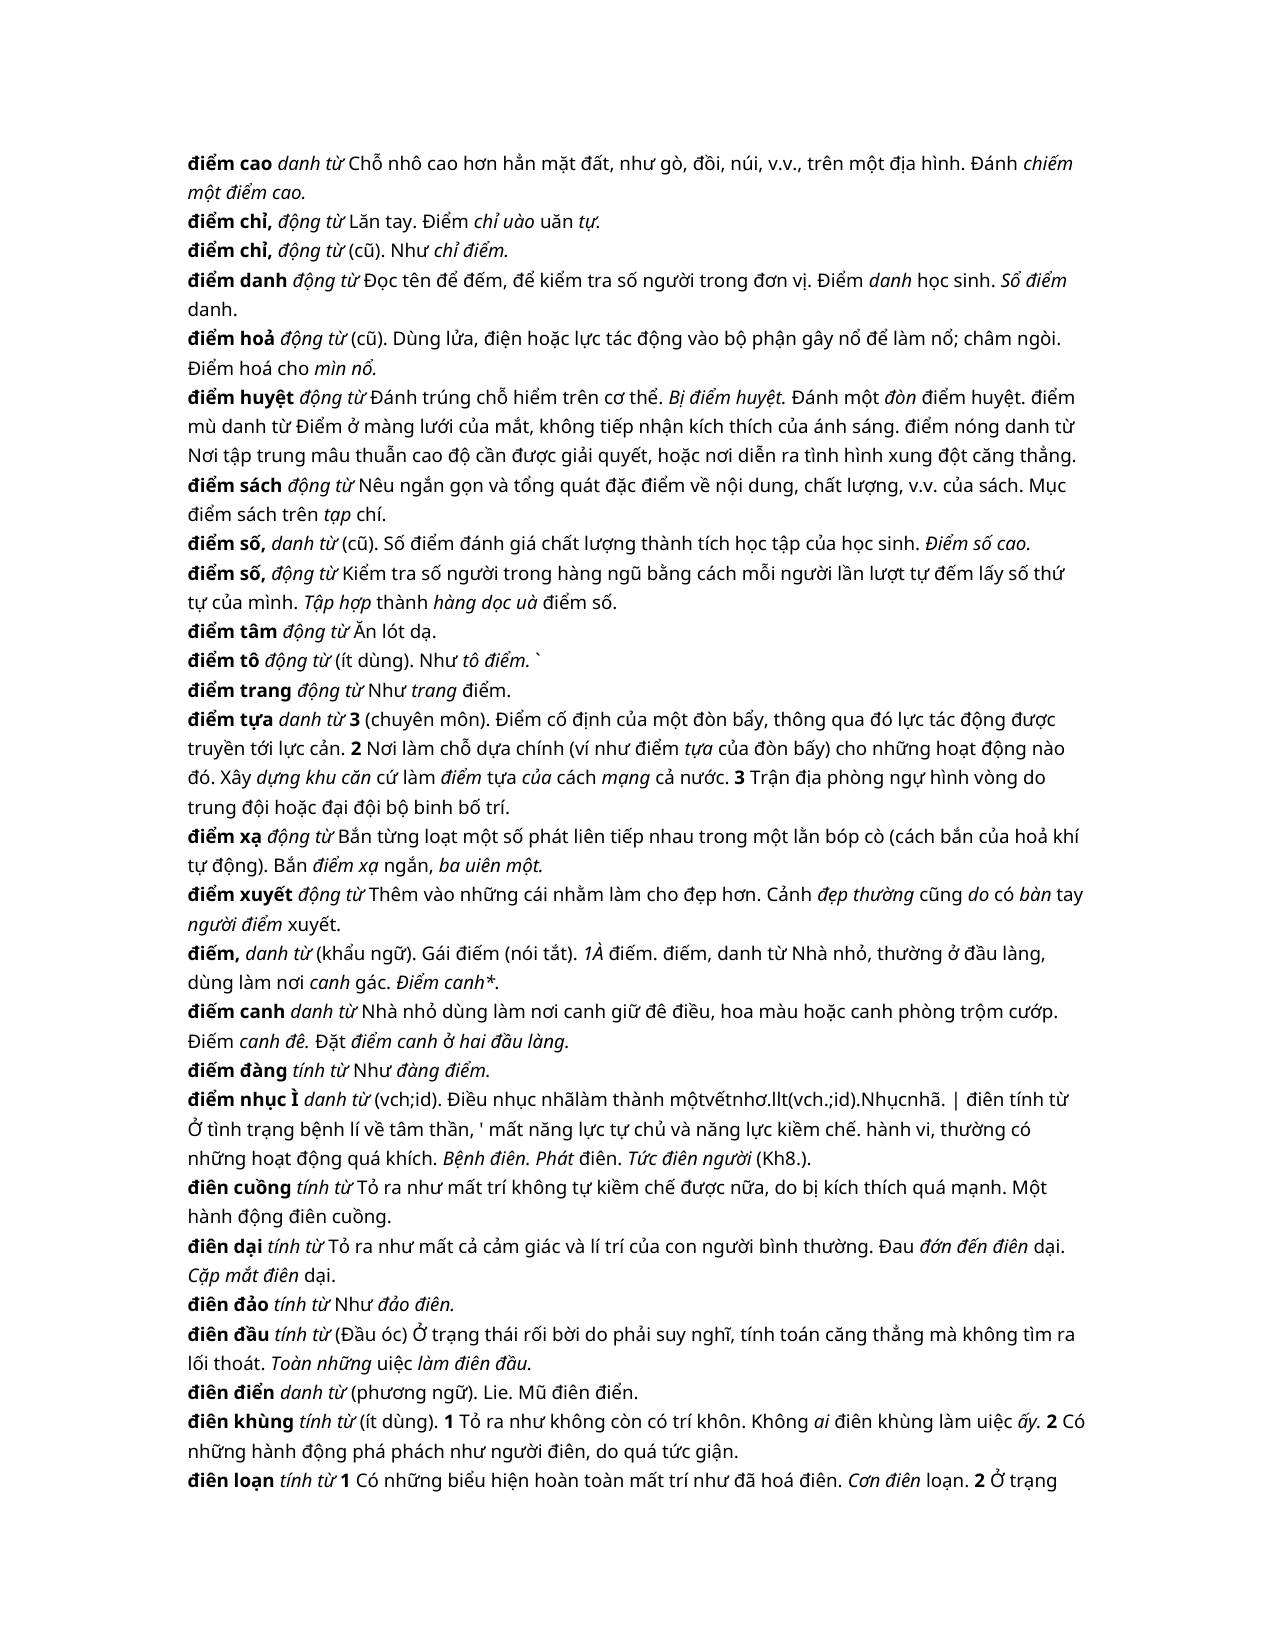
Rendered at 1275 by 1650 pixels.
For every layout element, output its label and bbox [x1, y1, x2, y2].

text [187, 150, 1087, 1493]
